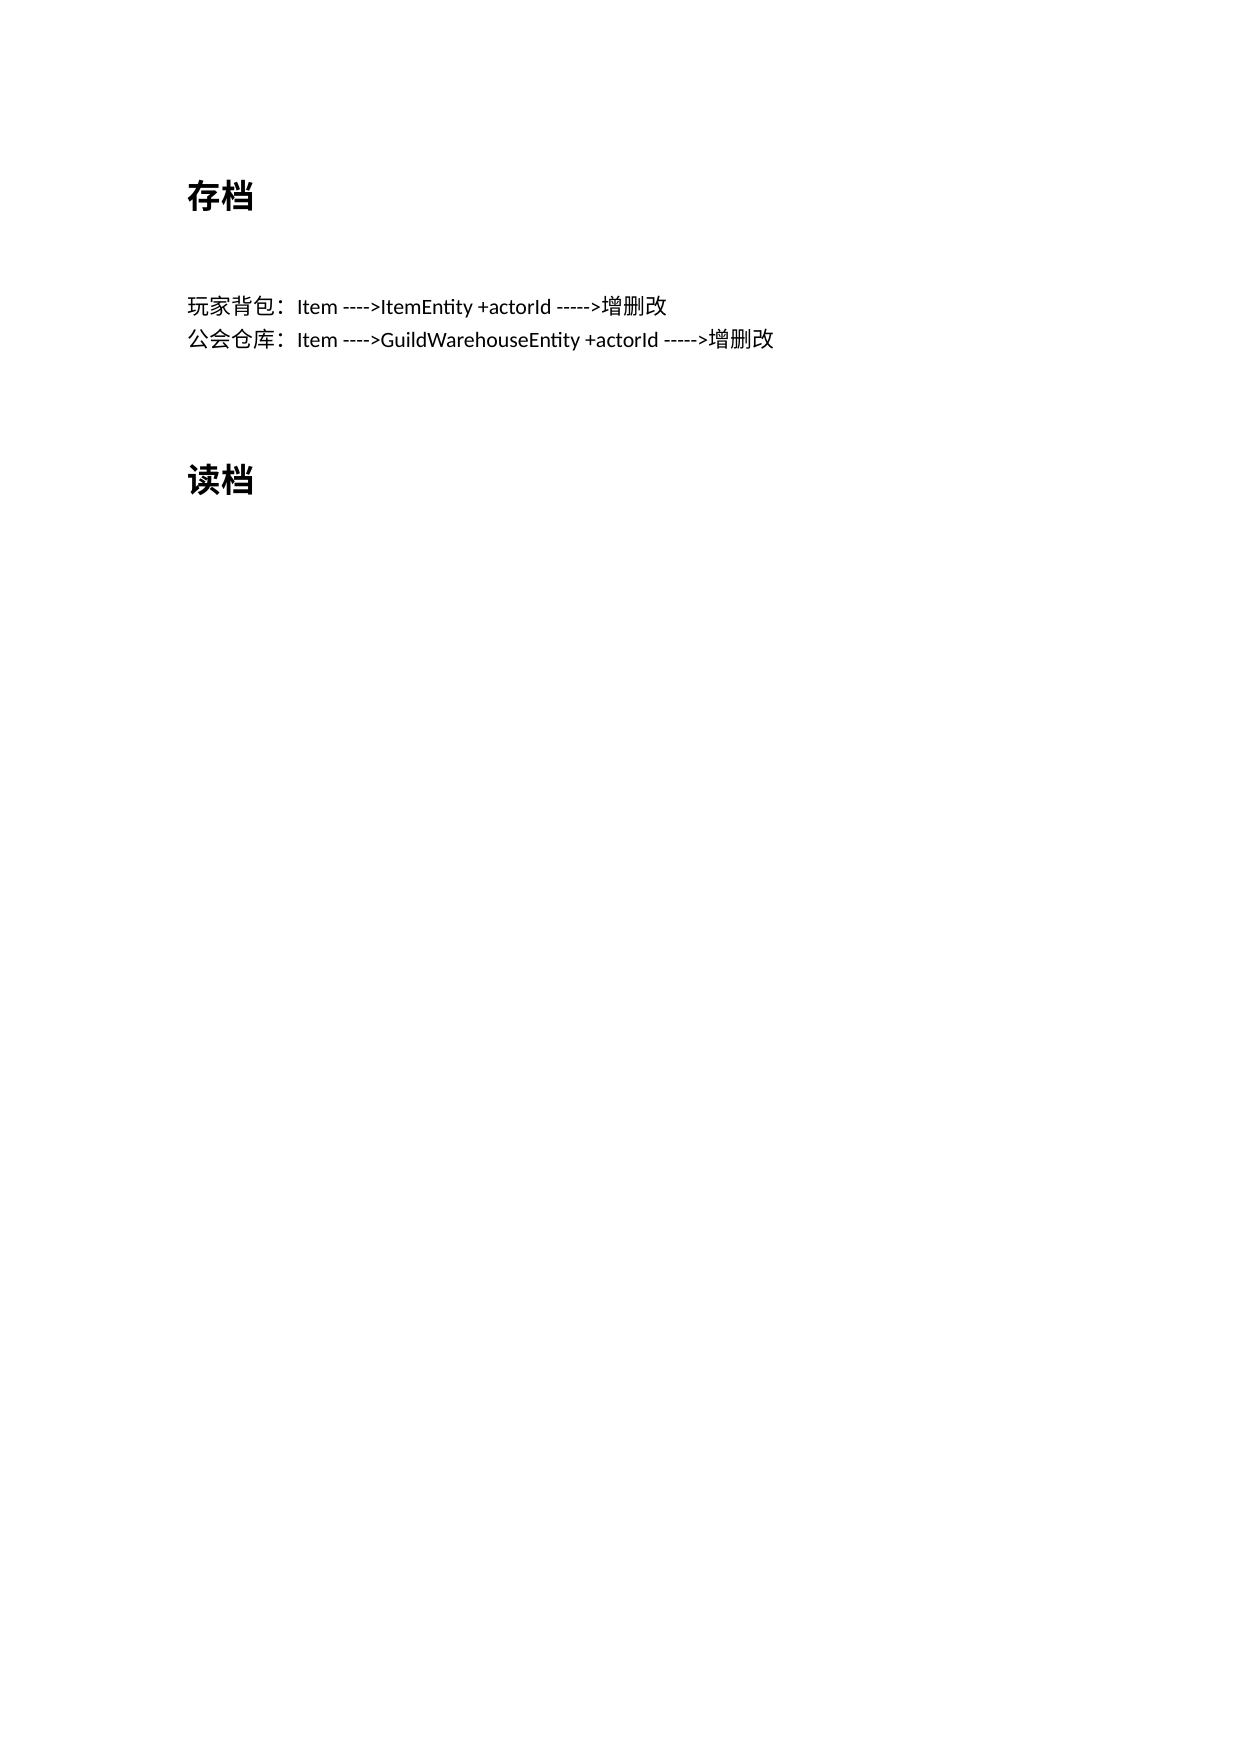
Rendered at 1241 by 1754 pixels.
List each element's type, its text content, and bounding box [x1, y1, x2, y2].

subtitle 存档 [187, 162, 1053, 227]
text 公会仓库：Item ---->GuildWarehouseEntity +actorId ----->增删改 [187, 321, 1053, 354]
text 玩家背包：Item ---->ItemEntity +actorId ----->增删改 [187, 289, 1053, 321]
subtitle 读档 [187, 446, 1053, 511]
